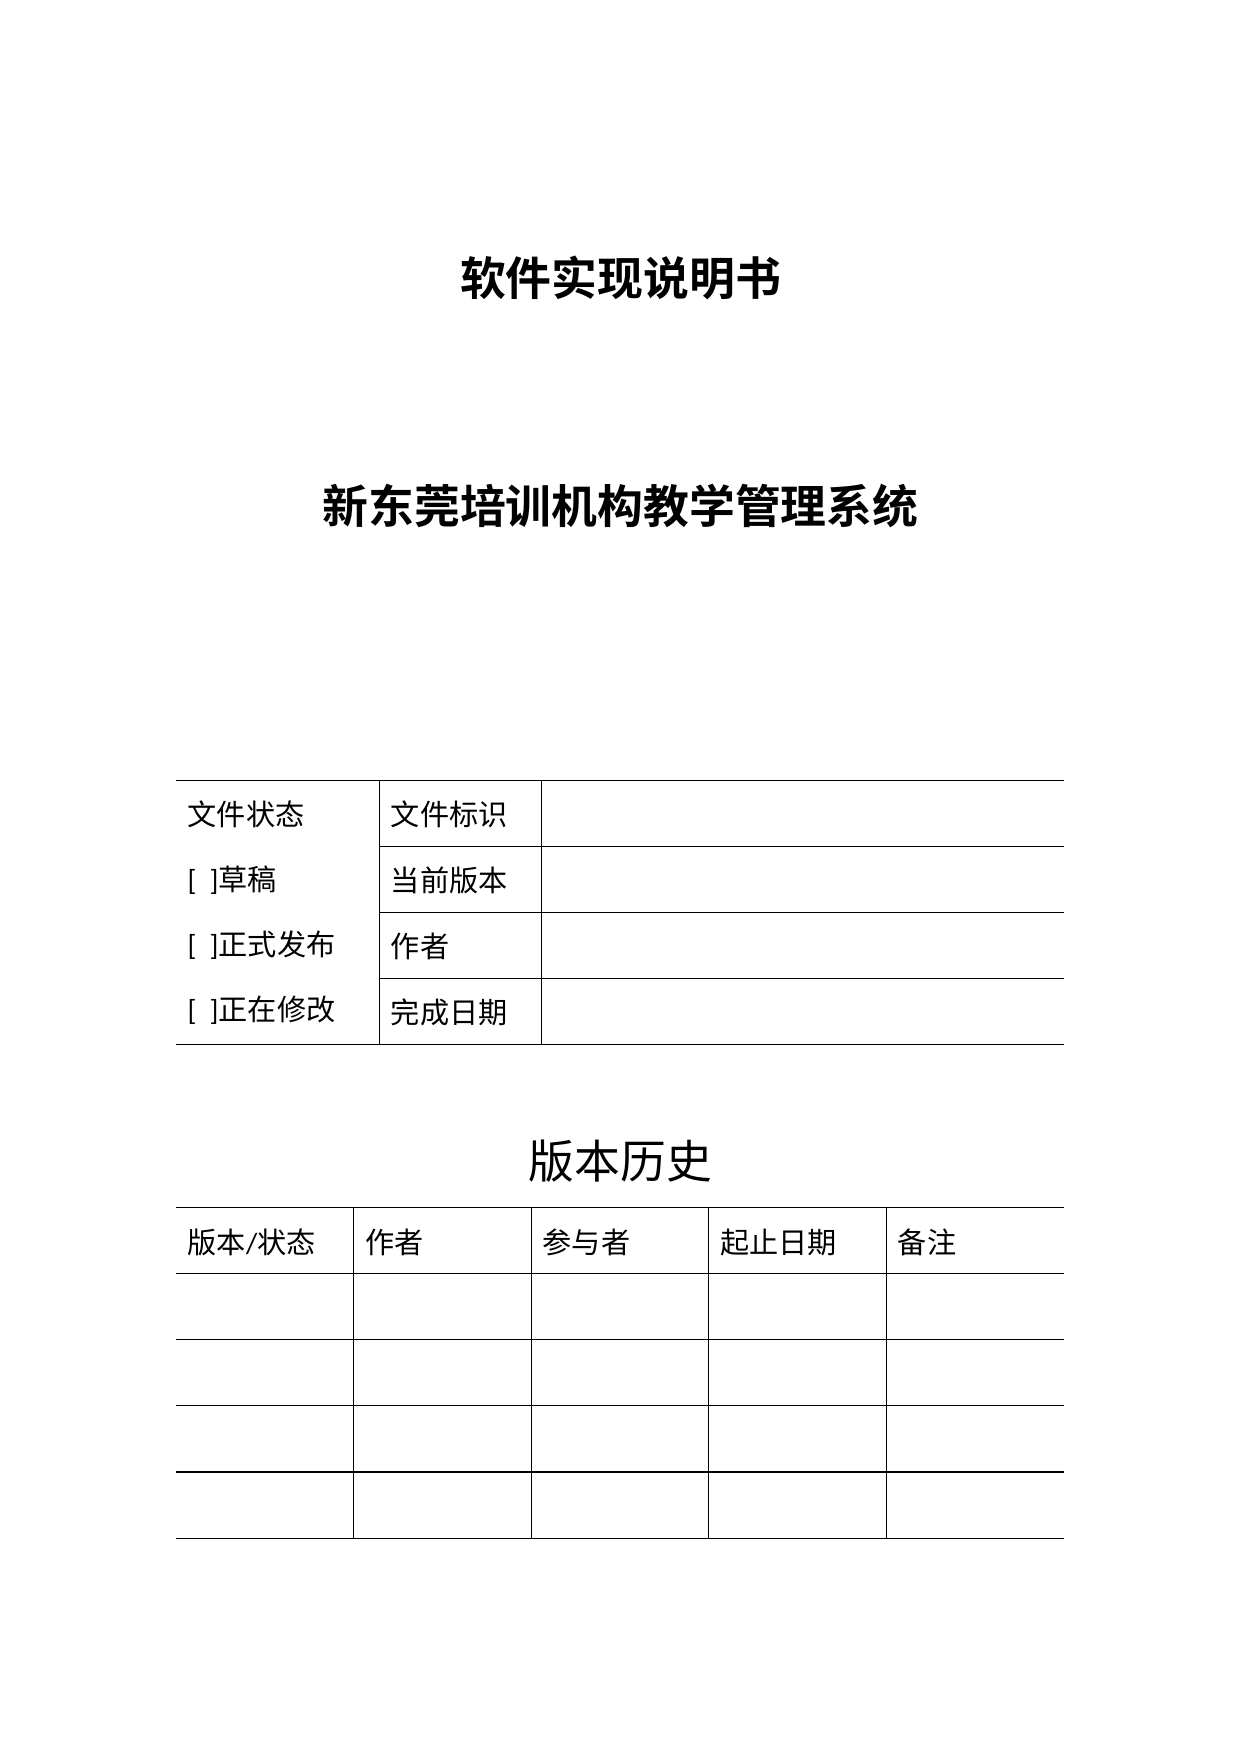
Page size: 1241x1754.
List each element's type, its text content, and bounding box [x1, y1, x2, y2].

table_cell [887, 1340, 1064, 1405]
table_cell [532, 1274, 708, 1339]
table_cell [887, 1274, 1064, 1339]
table_cell [532, 1340, 708, 1405]
table_cell [709, 1406, 886, 1471]
table_cell 当前版本 [380, 847, 541, 912]
text 软件实现说明书 [187, 227, 1053, 324]
table_header 版本/状态 [176, 1208, 353, 1273]
table_header 文件标识 [380, 781, 541, 846]
table_cell [532, 1473, 708, 1537]
table_header 备注 [887, 1208, 1064, 1273]
table_cell [176, 1274, 353, 1339]
table_cell [176, 1406, 353, 1471]
table_cell [887, 1473, 1064, 1537]
table_cell [176, 1340, 353, 1405]
table_cell 完成日期 [380, 979, 541, 1044]
table_header 作者 [354, 1208, 531, 1273]
table_header [542, 781, 1064, 846]
text 版本历史 [187, 1110, 1053, 1207]
table_cell [354, 1473, 531, 1537]
table_cell [542, 979, 1064, 1044]
table_cell [709, 1340, 886, 1405]
table_cell [709, 1274, 886, 1339]
table_cell [709, 1473, 886, 1537]
table_cell [532, 1406, 708, 1471]
table_header 参与者 [532, 1208, 708, 1273]
table_cell [542, 847, 1064, 912]
table_cell 作者 [380, 913, 541, 978]
table_header 文件状态 [ ]草稿 [ ]正式发布 [ ]正在修改 [176, 781, 379, 1044]
text 新东莞培训机构教学管理系统 [187, 454, 1053, 552]
table_cell [354, 1340, 531, 1405]
table_cell [354, 1274, 531, 1339]
table_cell [887, 1406, 1064, 1471]
table_cell [354, 1406, 531, 1471]
table_cell [176, 1473, 353, 1537]
table_header 起止日期 [709, 1208, 886, 1273]
table_cell [542, 913, 1064, 978]
